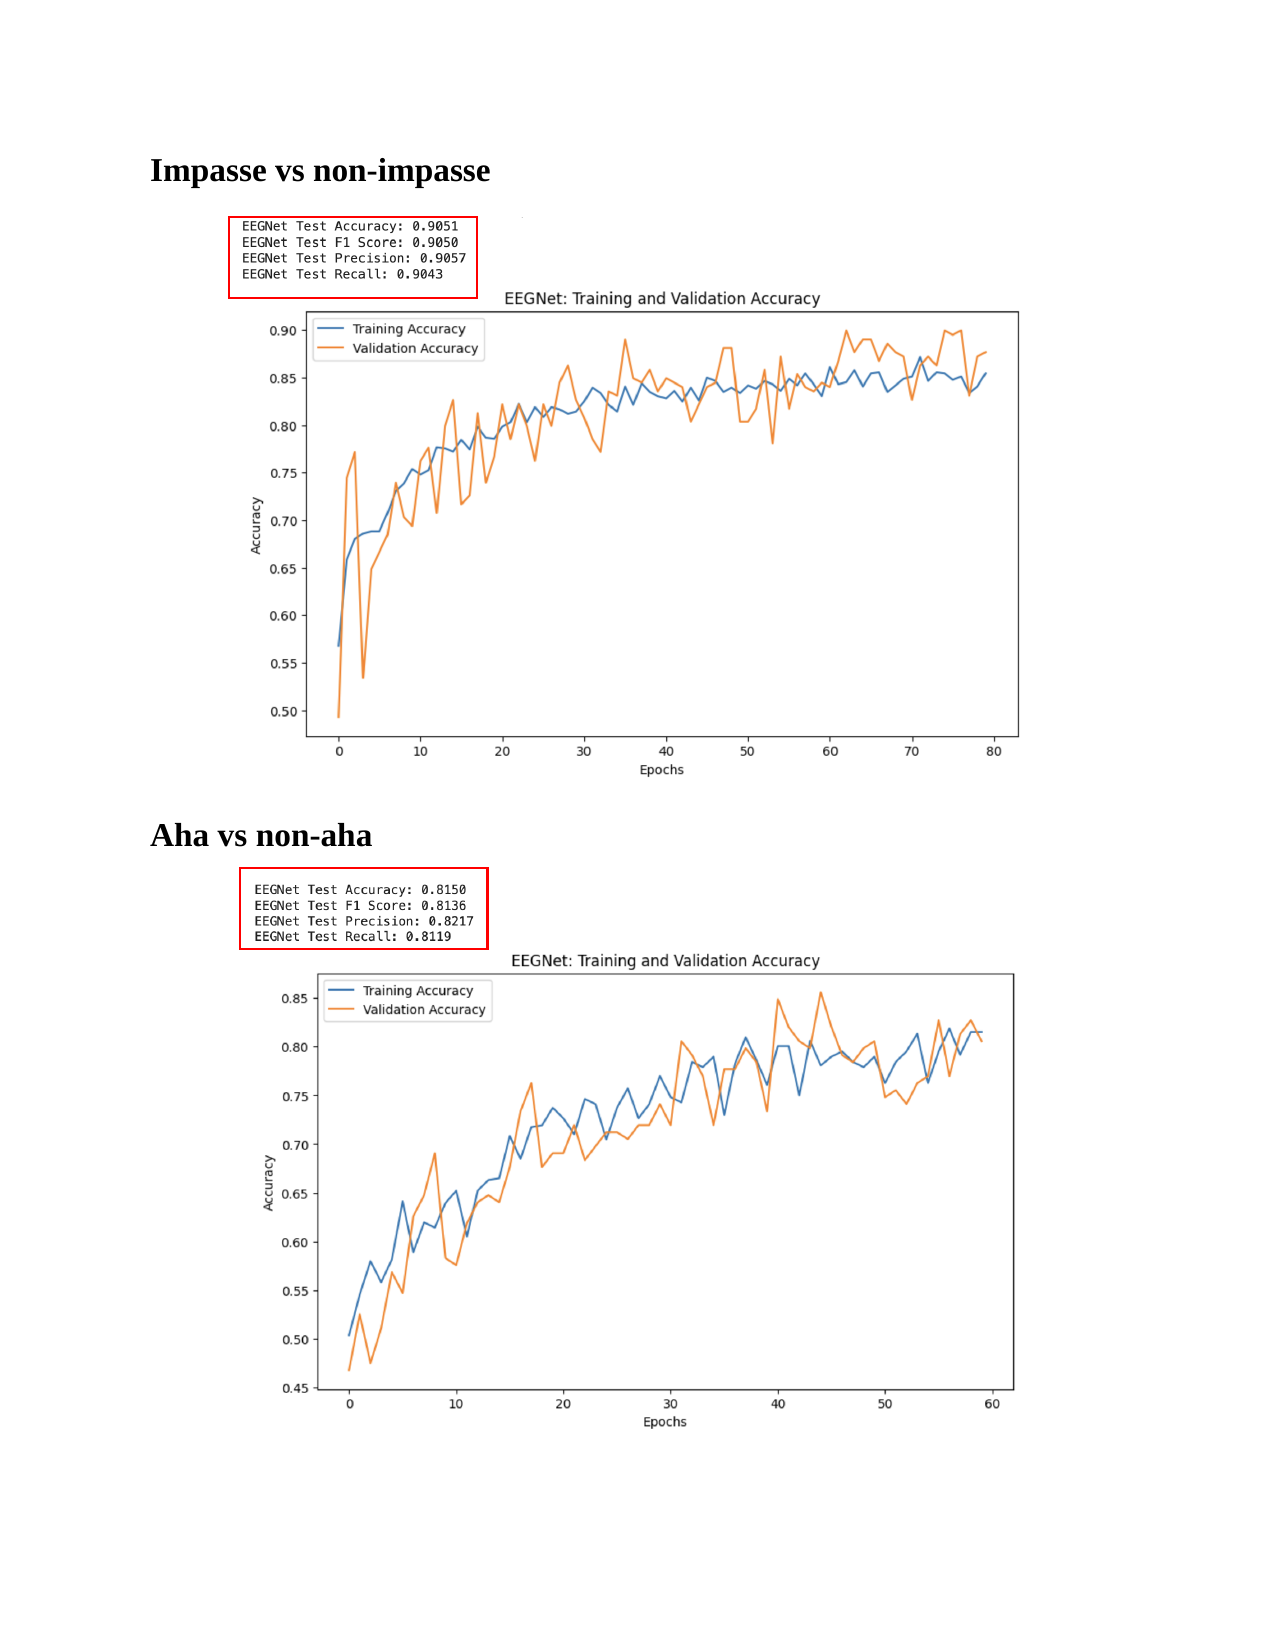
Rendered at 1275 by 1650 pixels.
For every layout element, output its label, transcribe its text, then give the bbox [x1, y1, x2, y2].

text Aha vs non-aha [150, 815, 1125, 854]
picture [252, 882, 486, 948]
picture [252, 882, 1023, 1439]
text Impasse vs non-impasse [150, 150, 1125, 188]
picture [238, 218, 476, 297]
picture [238, 217, 1037, 787]
